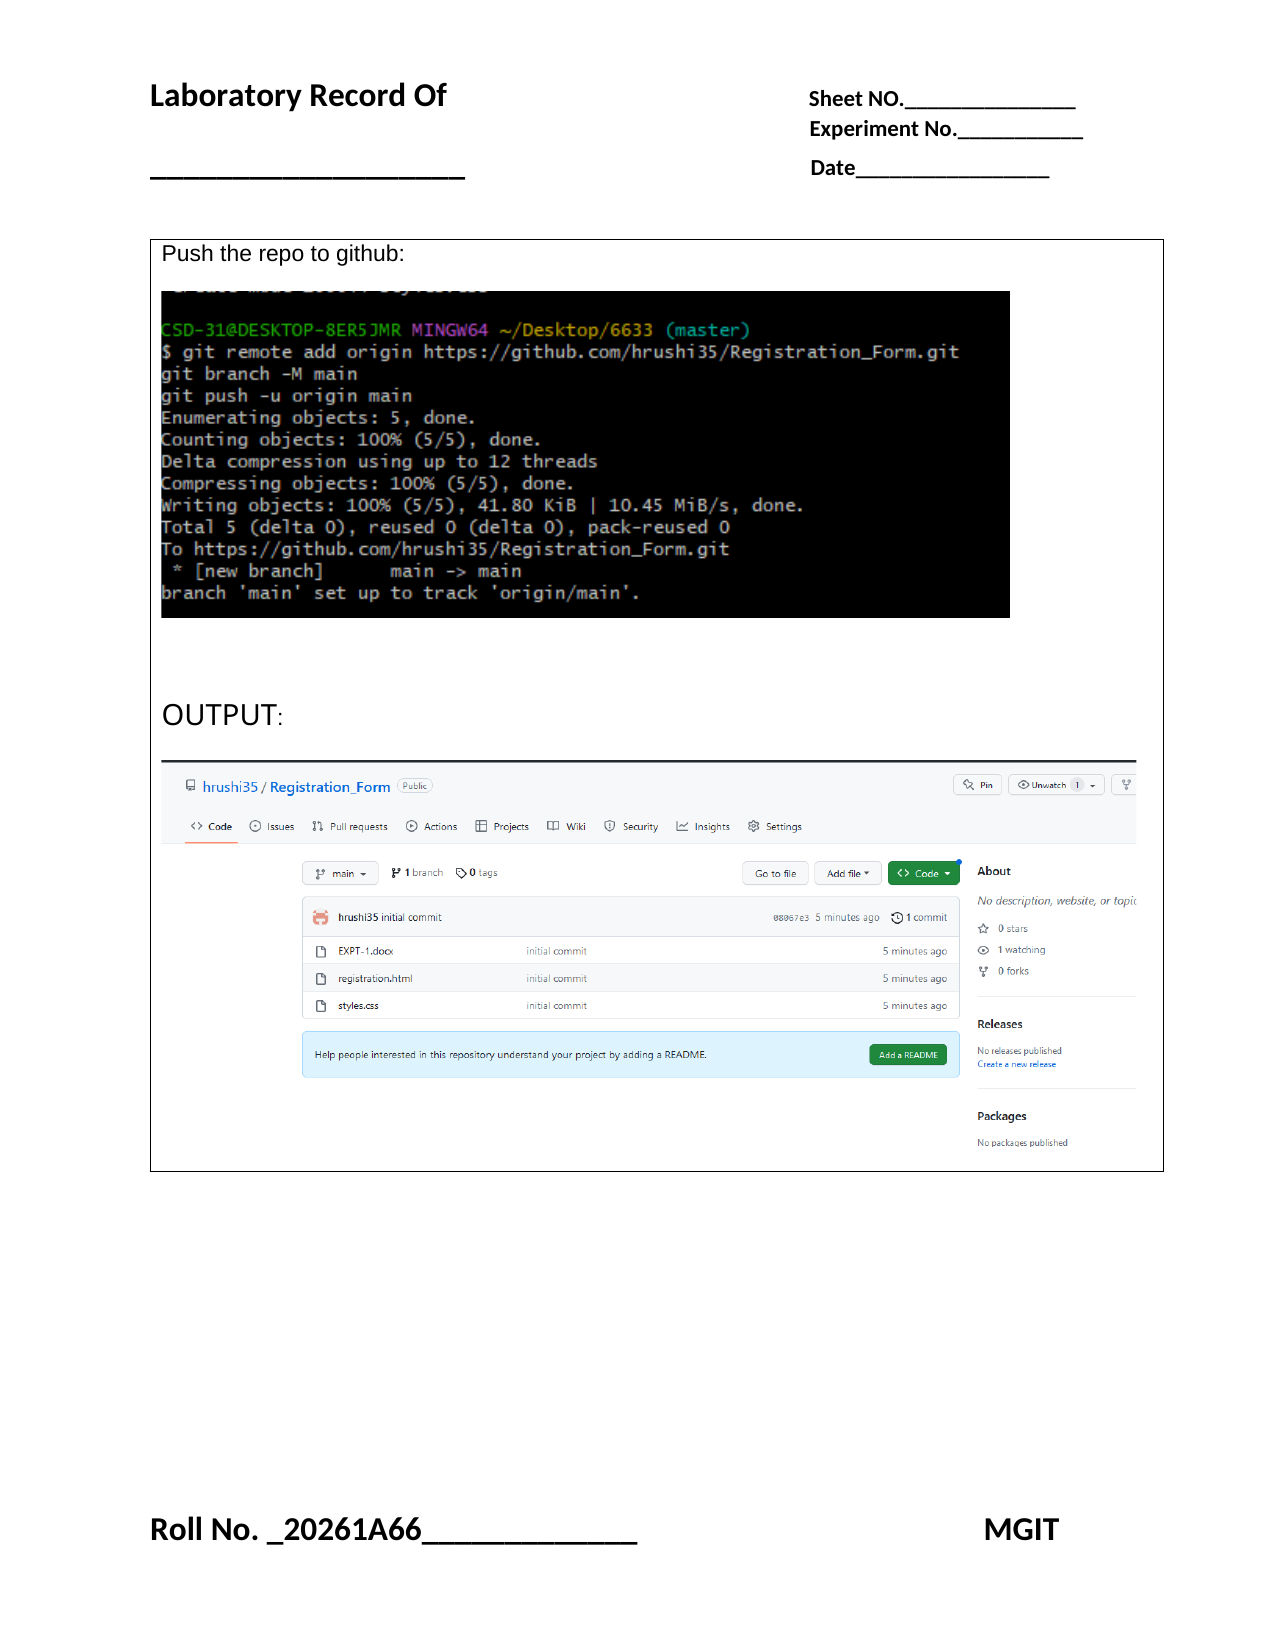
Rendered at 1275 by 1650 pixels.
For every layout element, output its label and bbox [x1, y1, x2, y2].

picture [161, 291, 1010, 618]
picture [161, 760, 1137, 1147]
table_header [151, 240, 1163, 1171]
